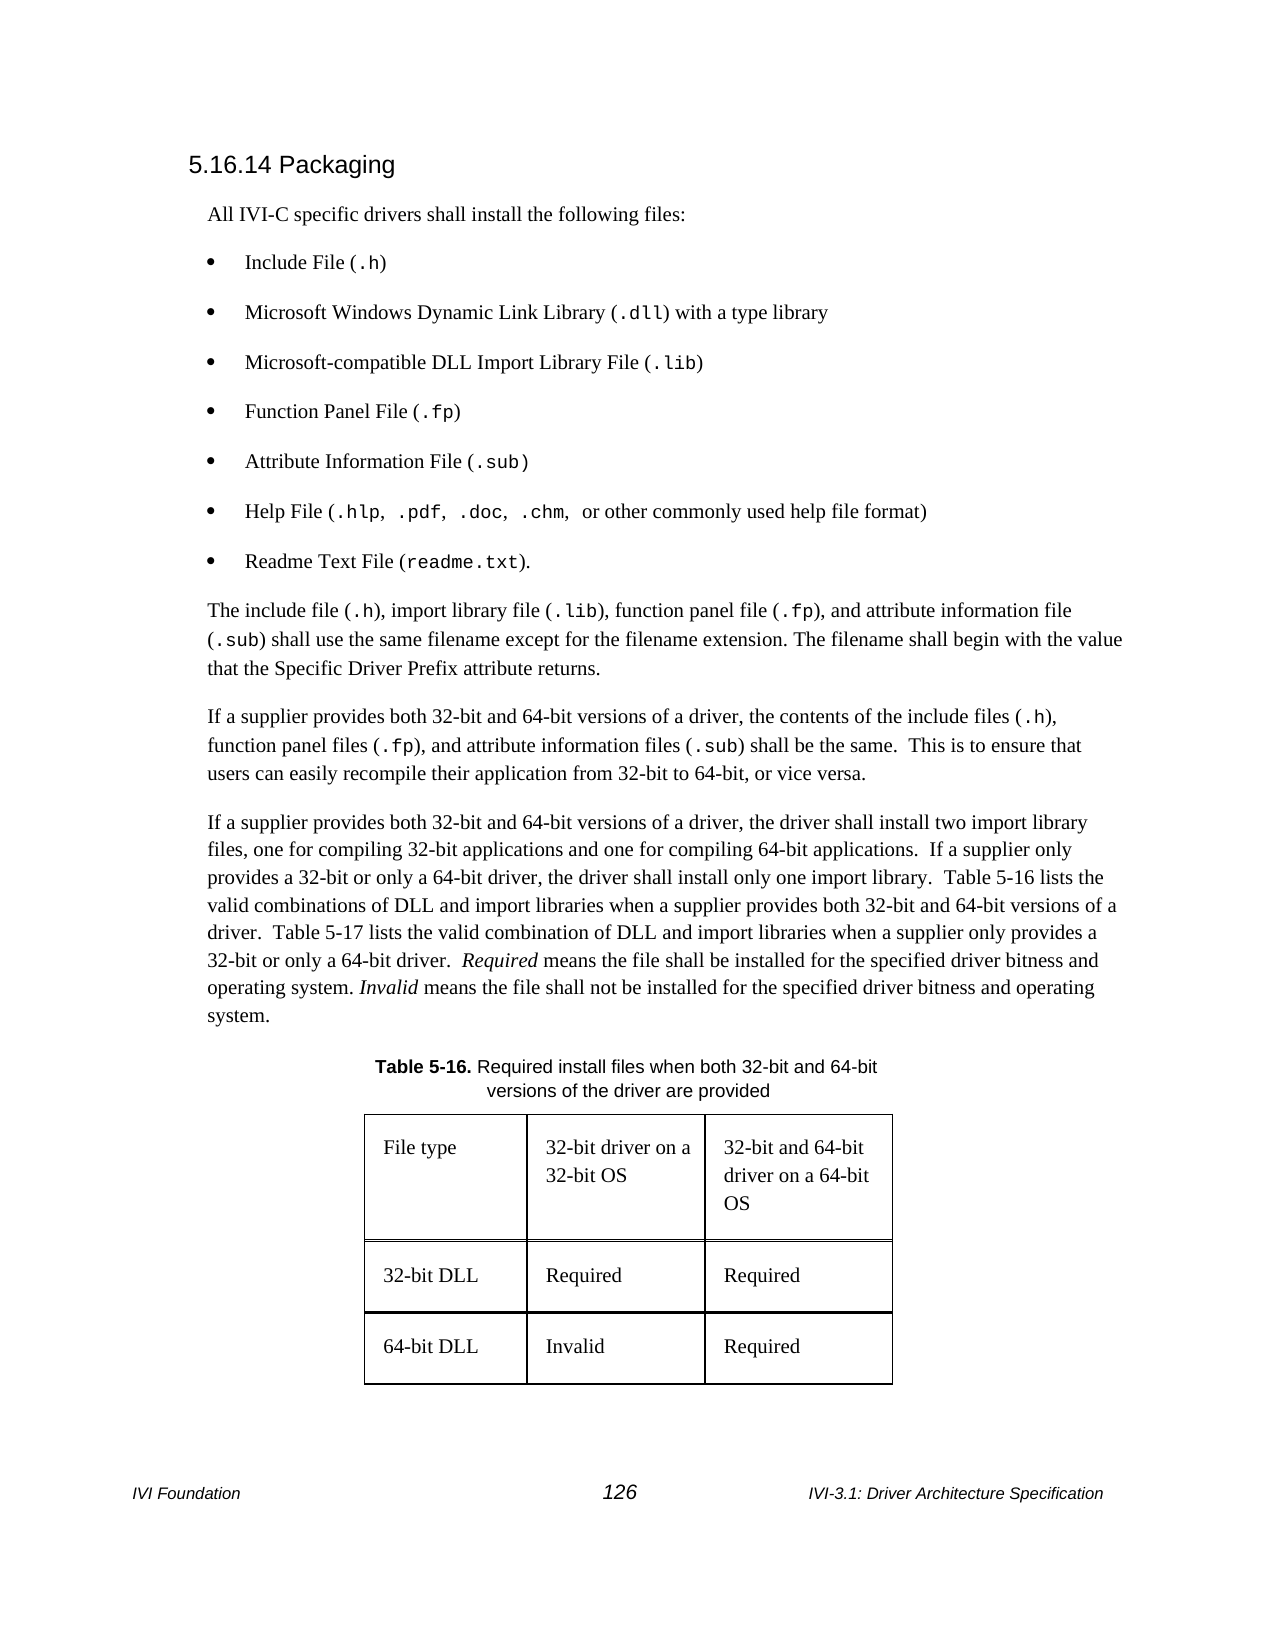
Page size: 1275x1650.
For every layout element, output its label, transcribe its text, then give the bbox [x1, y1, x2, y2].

list Function Panel File (.fp) [207, 399, 1125, 424]
text All IVI-C specific drivers shall install the following files: [207, 202, 1125, 226]
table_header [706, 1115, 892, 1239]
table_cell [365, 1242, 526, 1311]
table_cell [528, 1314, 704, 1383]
subtitle Packaging [188, 150, 1125, 179]
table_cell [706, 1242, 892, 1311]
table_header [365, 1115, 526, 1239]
list Include File (.h) [207, 250, 1125, 275]
list Microsoft-compatible DLL Import Library File (.lib) [207, 350, 1125, 375]
list Attribute Information File (.sub) [207, 449, 1125, 474]
list Help File (.hlp, .pdf, .doc, .chm, or other commonly used help file format) [207, 499, 1125, 524]
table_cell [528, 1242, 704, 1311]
list Microsoft Windows Dynamic Link Library (.dll) with a type library [207, 300, 1125, 325]
list Readme Text File (readme.txt). [207, 548, 1125, 574]
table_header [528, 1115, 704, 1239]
list If a supplier provides both 32-bit and 64-bit versions of a driver, the contents of the include files (.h), function panel files (.fp), and attribute information files (.sub) shall be the same. This is to ensure that users can easily recompile their application from 32-bit to 64-bit, or vice versa. [207, 704, 1125, 785]
text The include file (.h), import library file (.lib), function panel file (.fp), and attribute information file (.sub) shall use the same filename except for the filename extension. The filename shall begin with the value that the Specific Driver Prefix attribute returns. [207, 598, 1125, 679]
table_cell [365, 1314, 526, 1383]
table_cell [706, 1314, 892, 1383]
